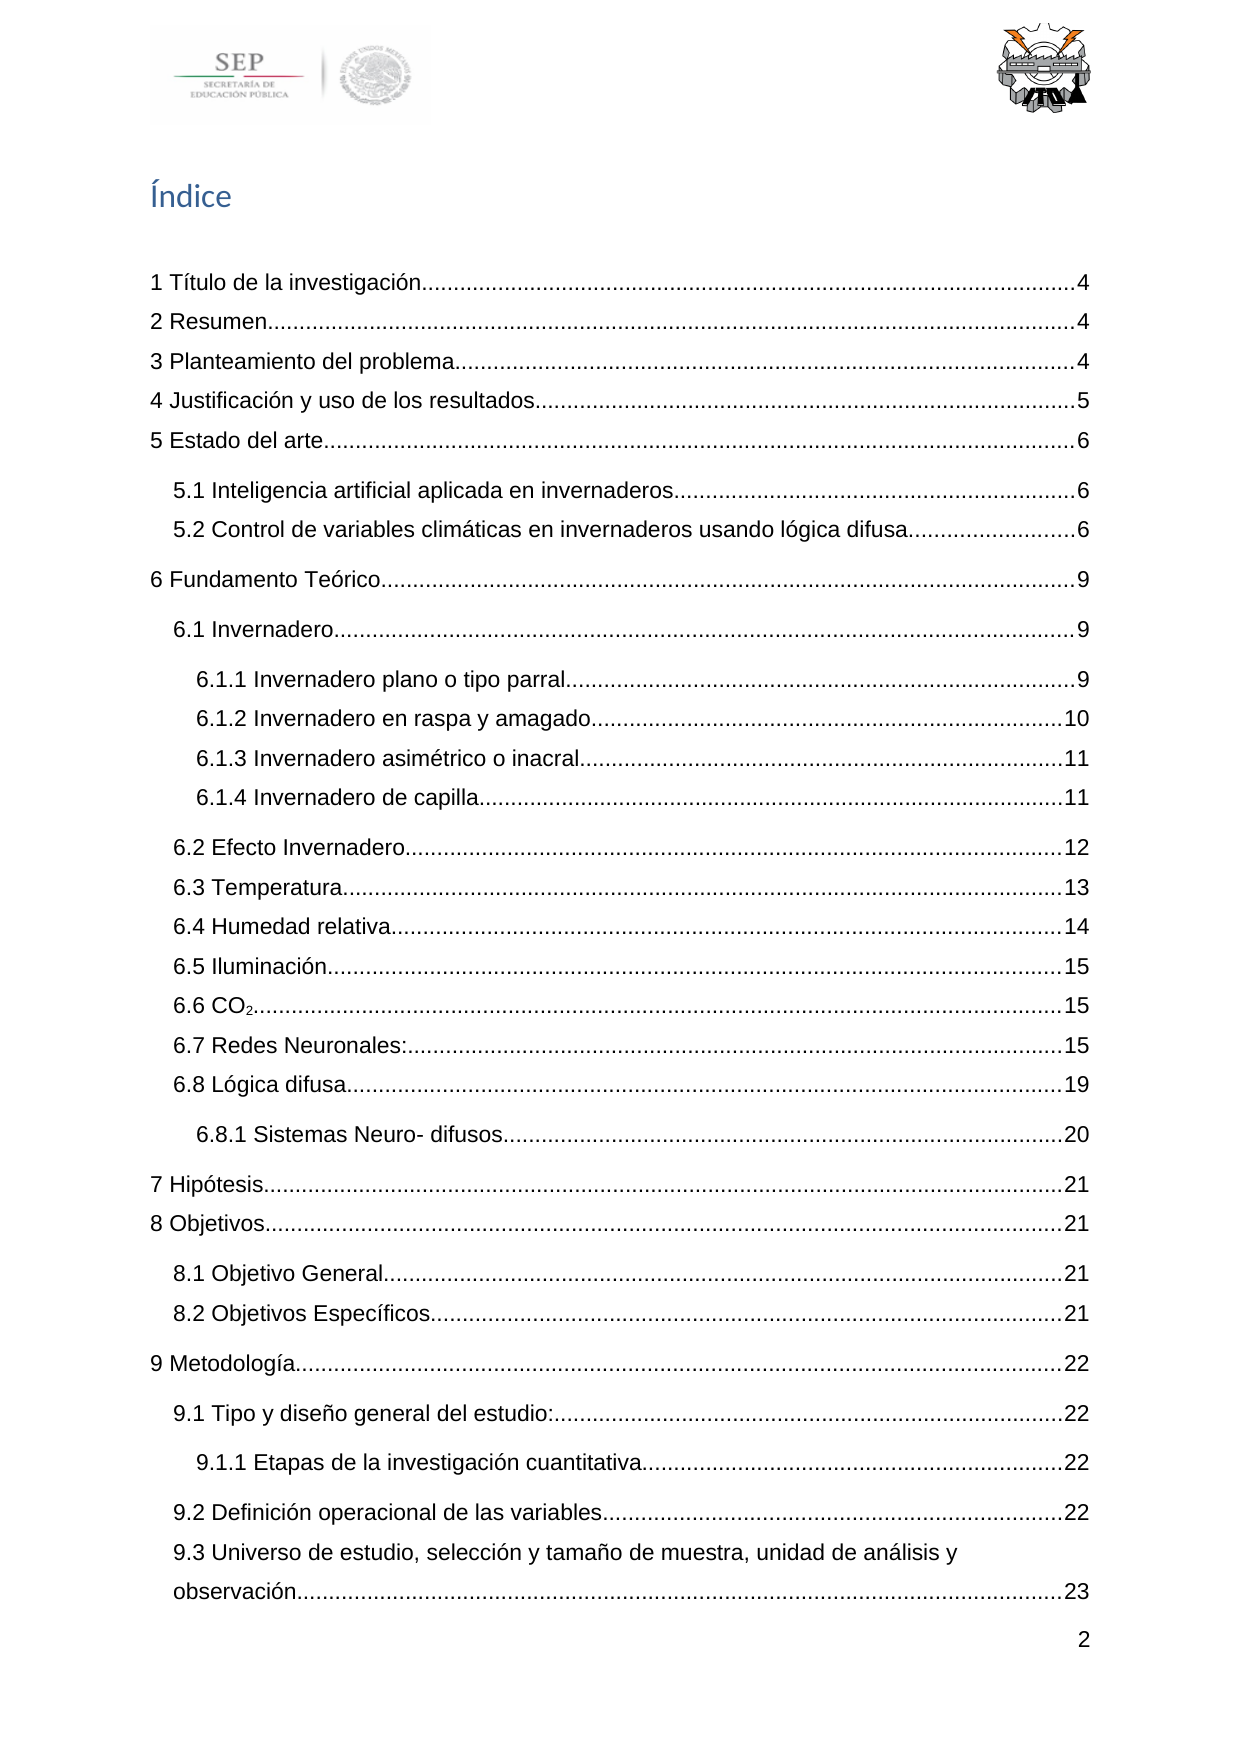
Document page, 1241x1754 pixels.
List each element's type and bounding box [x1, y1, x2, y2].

picture [996, 23, 1091, 113]
picture [150, 25, 432, 125]
